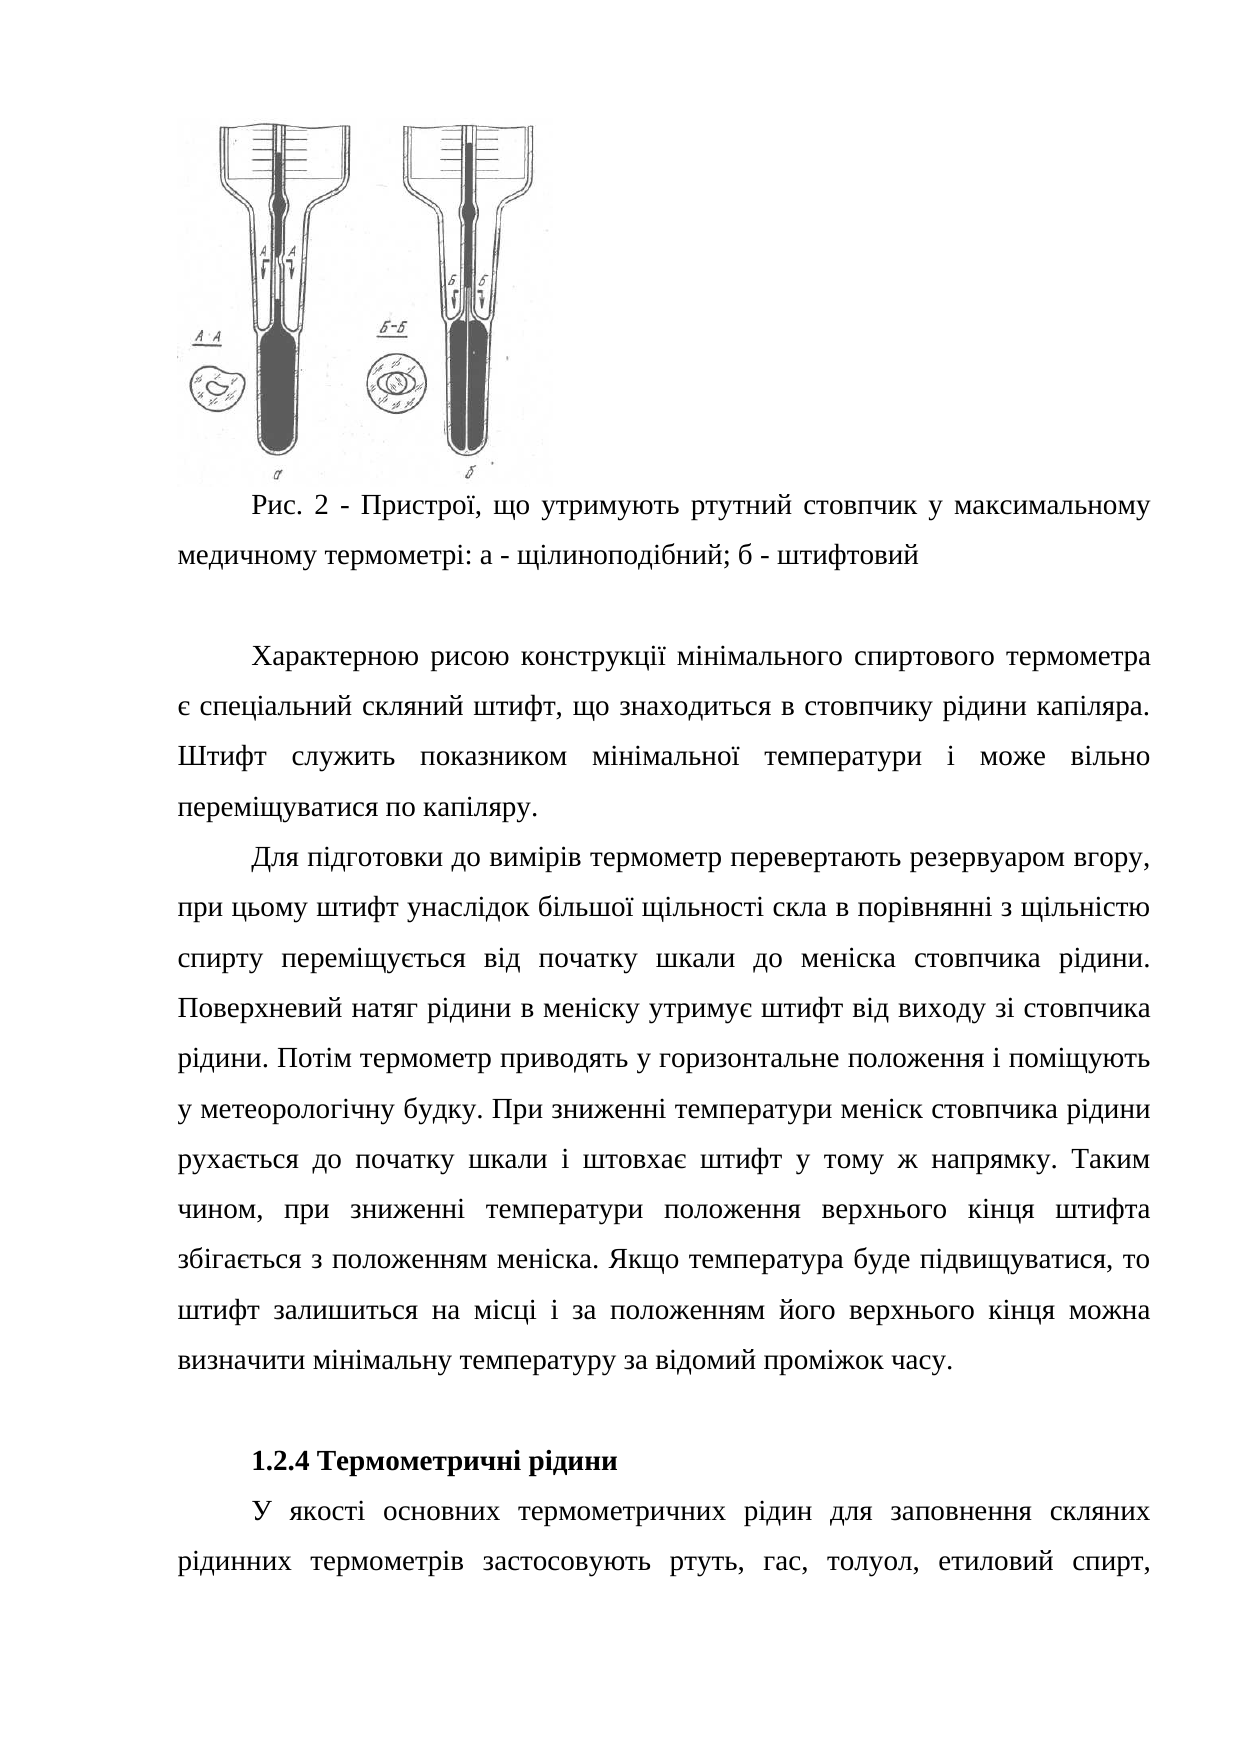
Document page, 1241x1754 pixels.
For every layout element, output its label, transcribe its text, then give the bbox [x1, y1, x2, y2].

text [177, 1493, 1152, 1577]
picture [177, 118, 553, 487]
text Рис. 2 - Пристрої, що утримують ртутний стовпчик у максимальному медичному термометрі: а - щілиноподібний; б - штифтовий [177, 487, 1152, 571]
text Характерною рисою конструкції мінімального спиртового термометра є спеціальний скляний штифт, що знаходиться в стовпчику рідини капіляра. Штифт служить показником мінімальної температури і може вільно переміщуватися по капіляру. [177, 638, 1152, 822]
subtitle 1.2.4 Термометричні рідини [177, 1443, 1152, 1476]
text Для підготовки до вимірів термометр перевертають резервуаром вгору, при цьому штифт унаслідок більшої щільності скла в порівнянні з щільністю спирту переміщується від початку шкали до меніска стовпчика рідини. Поверхневий натяг рідини в меніску утримує штифт від виходу зі стовпчика рідини. Потім термометр приводять у горизонтальне положення і поміщують у метеорологічну будку. При зниженні температури меніск стовпчика рідини рухається до початку шкали і штовхає штифт у тому ж напрямку. Таким чином, при зниженні температури положення верхнього кінця штифта збігається з положенням меніска. Якщо температура буде підвищуватися, то штифт залишиться на місці і за положенням його верхнього кінця можна визначити мінімальну температуру за відомий проміжок часу. [177, 839, 1152, 1376]
